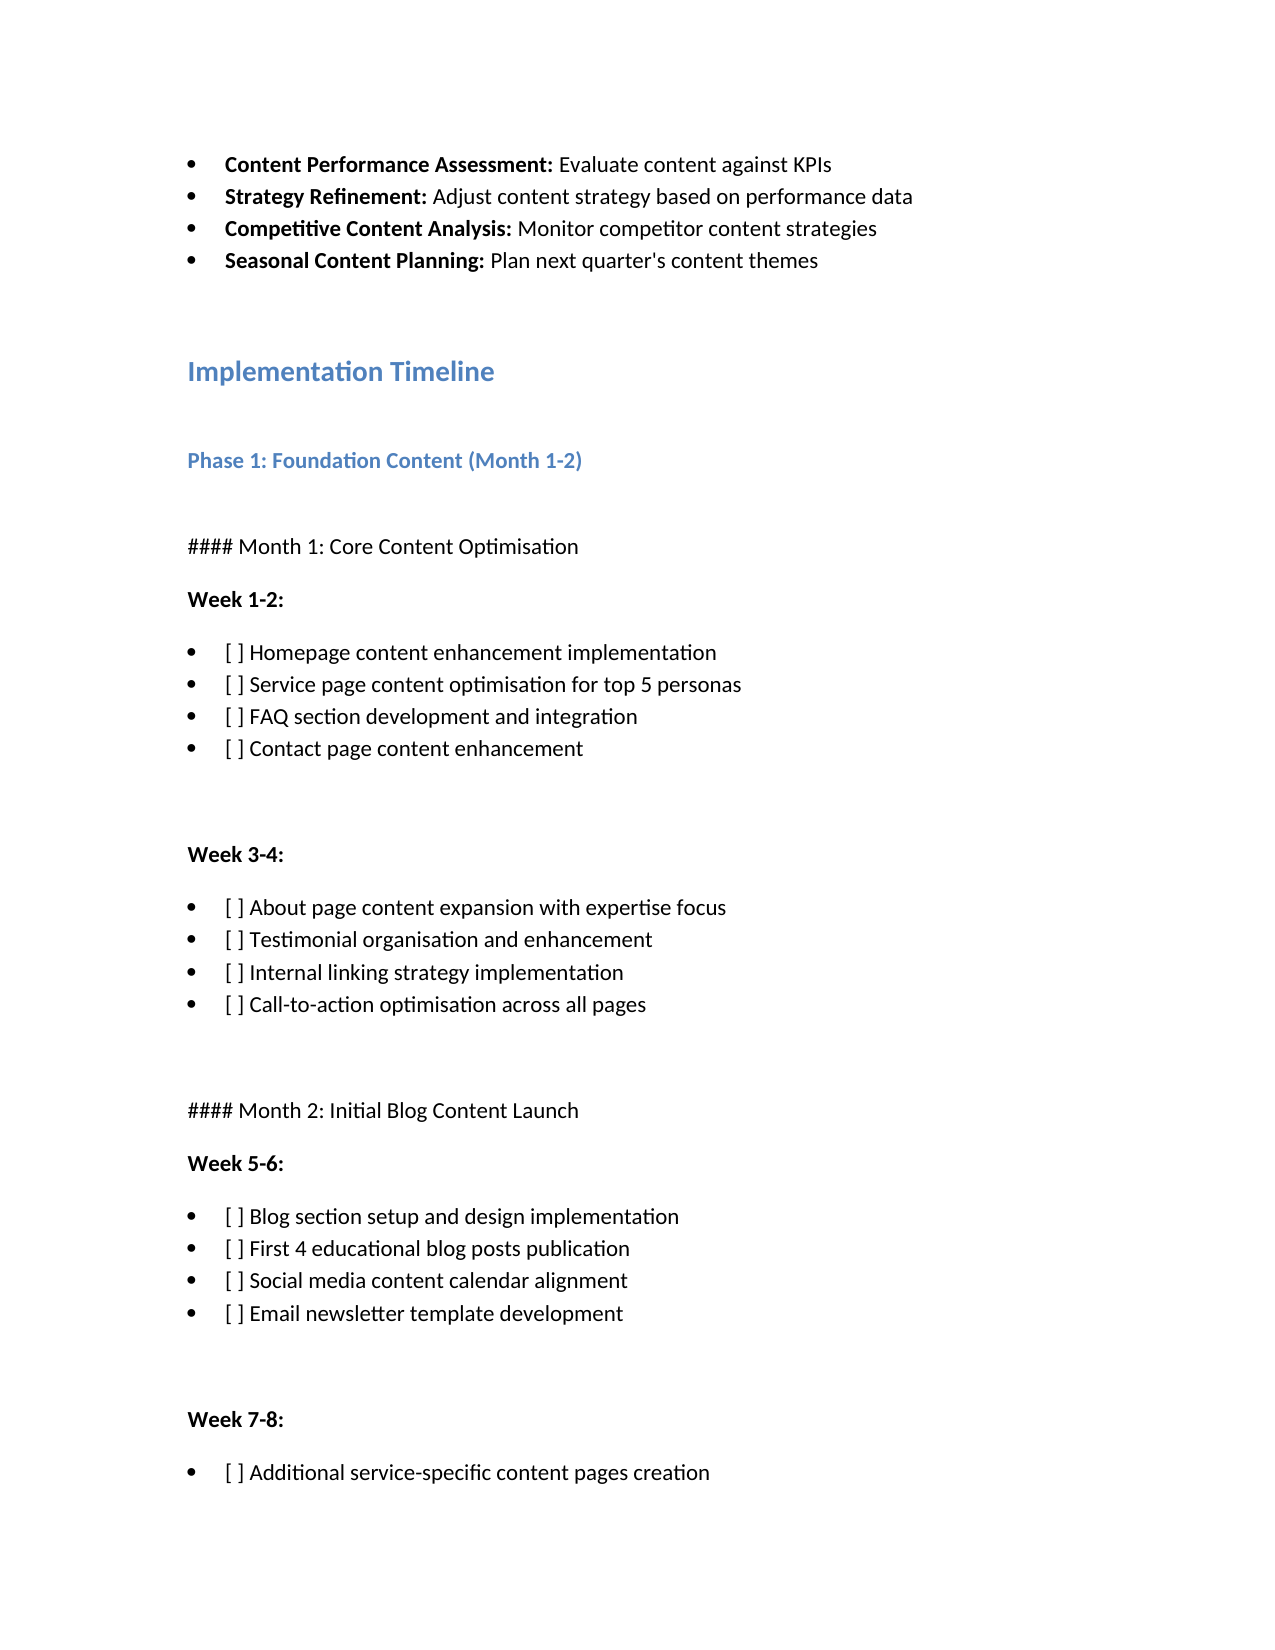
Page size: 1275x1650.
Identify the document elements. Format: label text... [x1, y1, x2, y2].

list [ ] Testimonial organisation and enhancement [187, 926, 1087, 954]
list [ ] Social media content calendar alignment [187, 1266, 1087, 1294]
list [ ] About page content expansion with expertise focus [187, 893, 1087, 921]
list [ ] Homepage content enhancement implementation [187, 638, 1087, 666]
list [ ] Email newsletter template development [187, 1299, 1087, 1327]
list [ ] Contact page content enhancement [187, 734, 1087, 762]
text Week 3-4: [187, 840, 1087, 868]
list [ ] Blog section setup and design implementation [187, 1202, 1087, 1230]
list [ ] Additional service-specific content pages creation [187, 1458, 1087, 1486]
list Content Performance Assessment: Evaluate content against KPIs [187, 150, 1087, 178]
list Competitive Content Analysis: Monitor competitor content strategies [187, 214, 1087, 242]
list Seasonal Content Planning: Plan next quarter's content themes [187, 247, 1087, 274]
list [ ] Internal linking strategy implementation [187, 958, 1087, 986]
list Strategy Refinement: Adjust content strategy based on performance data [187, 182, 1087, 210]
list [ ] First 4 educational blog posts publication [187, 1234, 1087, 1262]
list [ ] Call-to-action optimisation across all pages [187, 990, 1087, 1018]
list [ ] Service page content optimisation for top 5 personas [187, 670, 1087, 698]
text #### Month 1: Core Content Optimisation [187, 532, 1087, 560]
text Week 1-2: [187, 585, 1087, 613]
text Week 5-6: [187, 1149, 1087, 1177]
text Week 7-8: [187, 1405, 1087, 1433]
text #### Month 2: Initial Blog Content Launch [187, 1096, 1087, 1124]
subtitle Implementation Timeline [187, 353, 1087, 388]
list [ ] FAQ section development and integration [187, 702, 1087, 730]
subtitle Phase 1: Foundation Content (Month 1-2) [187, 447, 1087, 474]
